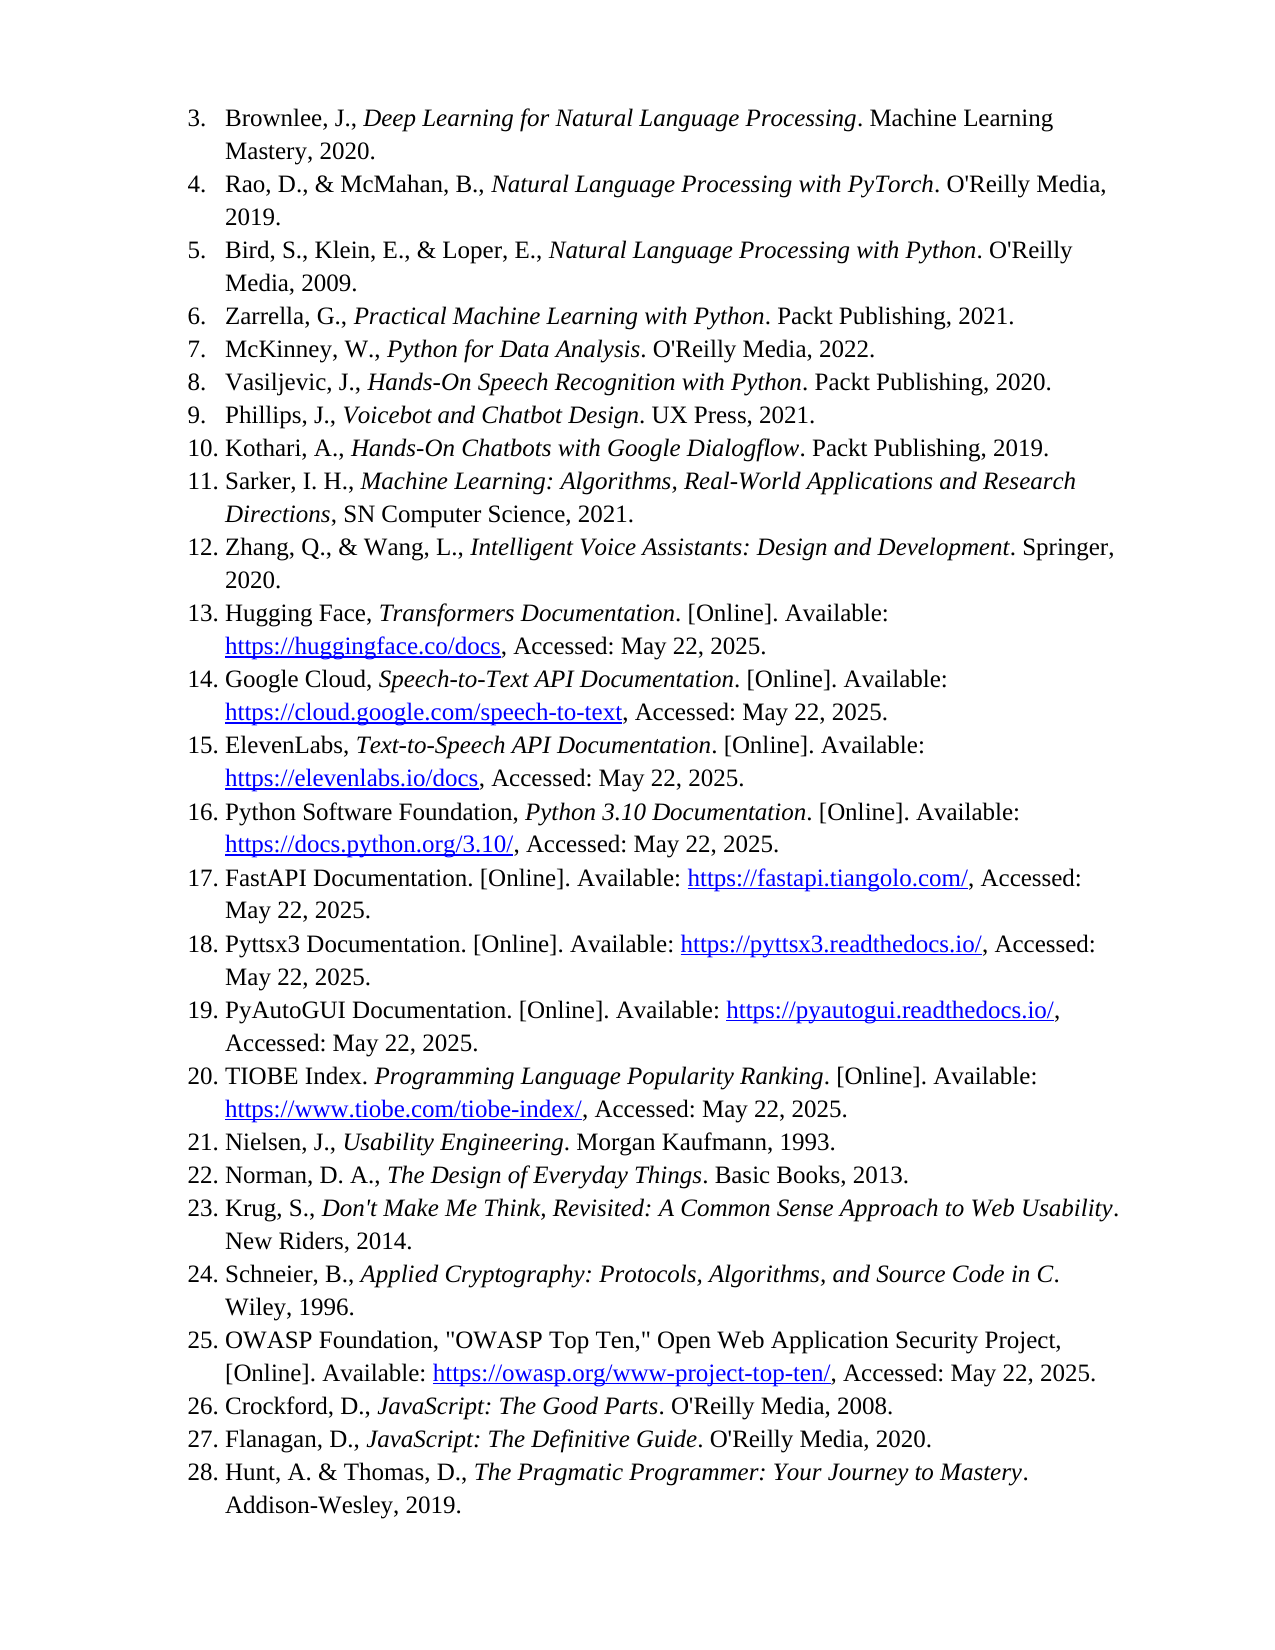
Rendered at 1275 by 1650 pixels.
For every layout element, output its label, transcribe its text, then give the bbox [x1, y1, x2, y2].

list Vasiljevic, J., Hands-On Speech Recognition with Python. Packt Publishing, 2020. [187, 367, 1125, 396]
list Rao, D., & McMahan, B., Natural Language Processing with PyTorch. O'Reilly Media, 2019. [187, 169, 1125, 231]
list Sarker, I. H., Machine Learning: Algorithms, Real-World Applications and Research Directions, SN Computer Science, 2021. [187, 466, 1125, 528]
list Norman, D. A., The Design of Everyday Things. Basic Books, 2013. [187, 1160, 1125, 1188]
list Flanagan, D., JavaScript: The Definitive Guide. O'Reilly Media, 2020. [187, 1424, 1125, 1453]
list Hugging Face, Transformers Documentation. [Online]. Available: https://huggingface.co/docs, Accessed: May 22, 2025. [187, 598, 1125, 660]
list Phillips, J., Voicebot and Chatbot Design. UX Press, 2021. [187, 400, 1125, 429]
list ElevenLabs, Text-to-Speech API Documentation. [Online]. Available: https://elevenlabs.io/docs, Accessed: May 22, 2025. [187, 731, 1125, 792]
list Google Cloud, Speech-to-Text API Documentation. [Online]. Available: https://cloud.google.com/speech-to-text, Accessed: May 22, 2025. [187, 664, 1125, 726]
list Kothari, A., Hands-On Chatbots with Google Dialogflow. Packt Publishing, 2019. [187, 433, 1125, 462]
list Pyttsx3 Documentation. [Online]. Available: https://pyttsx3.readthedocs.io/, Accessed: May 22, 2025. [187, 929, 1125, 990]
list Zarrella, G., Practical Machine Learning with Python. Packt Publishing, 2021. [187, 301, 1125, 330]
list Nielsen, J., Usability Engineering. Morgan Kaufmann, 1993. [187, 1127, 1125, 1156]
list OWASP Foundation, "OWASP Top Ten," Open Web Application Security Project, [Online]. Available: https://owasp.org/www-project-top-ten/, Accessed: May 22, 2025. [187, 1325, 1125, 1387]
list Bird, S., Klein, E., & Loper, E., Natural Language Processing with Python. O'Reilly Media, 2009. [187, 235, 1125, 297]
list Brownlee, J., Deep Learning for Natural Language Processing. Machine Learning Mastery, 2020. [187, 103, 1125, 165]
list TIOBE Index. Programming Language Popularity Ranking. [Online]. Available: https://www.tiobe.com/tiobe-index/, Accessed: May 22, 2025. [187, 1061, 1125, 1122]
list Zhang, Q., & Wang, L., Intelligent Voice Assistants: Design and Development. Springer, 2020. [187, 532, 1125, 594]
list Python Software Foundation, Python 3.10 Documentation. [Online]. Available: https://docs.python.org/3.10/, Accessed: May 22, 2025. [187, 797, 1125, 858]
list Crockford, D., JavaScript: The Good Parts. O'Reilly Media, 2008. [187, 1391, 1125, 1420]
list Krug, S., Don't Make Me Think, Revisited: A Common Sense Approach to Web Usability. New Riders, 2014. [187, 1193, 1125, 1254]
list McKinney, W., Python for Data Analysis. O'Reilly Media, 2022. [187, 334, 1125, 363]
list PyAutoGUI Documentation. [Online]. Available: https://pyautogui.readthedocs.io/, Accessed: May 22, 2025. [187, 995, 1125, 1056]
list Schneier, B., Applied Cryptography: Protocols, Algorithms, and Source Code in C. Wiley, 1996. [187, 1259, 1125, 1321]
list FastAPI Documentation. [Online]. Available: https://fastapi.tiangolo.com/, Accessed: May 22, 2025. [187, 863, 1125, 924]
list Hunt, A. & Thomas, D., The Pragmatic Programmer: Your Journey to Mastery. Addison-Wesley, 2019. [187, 1457, 1125, 1519]
